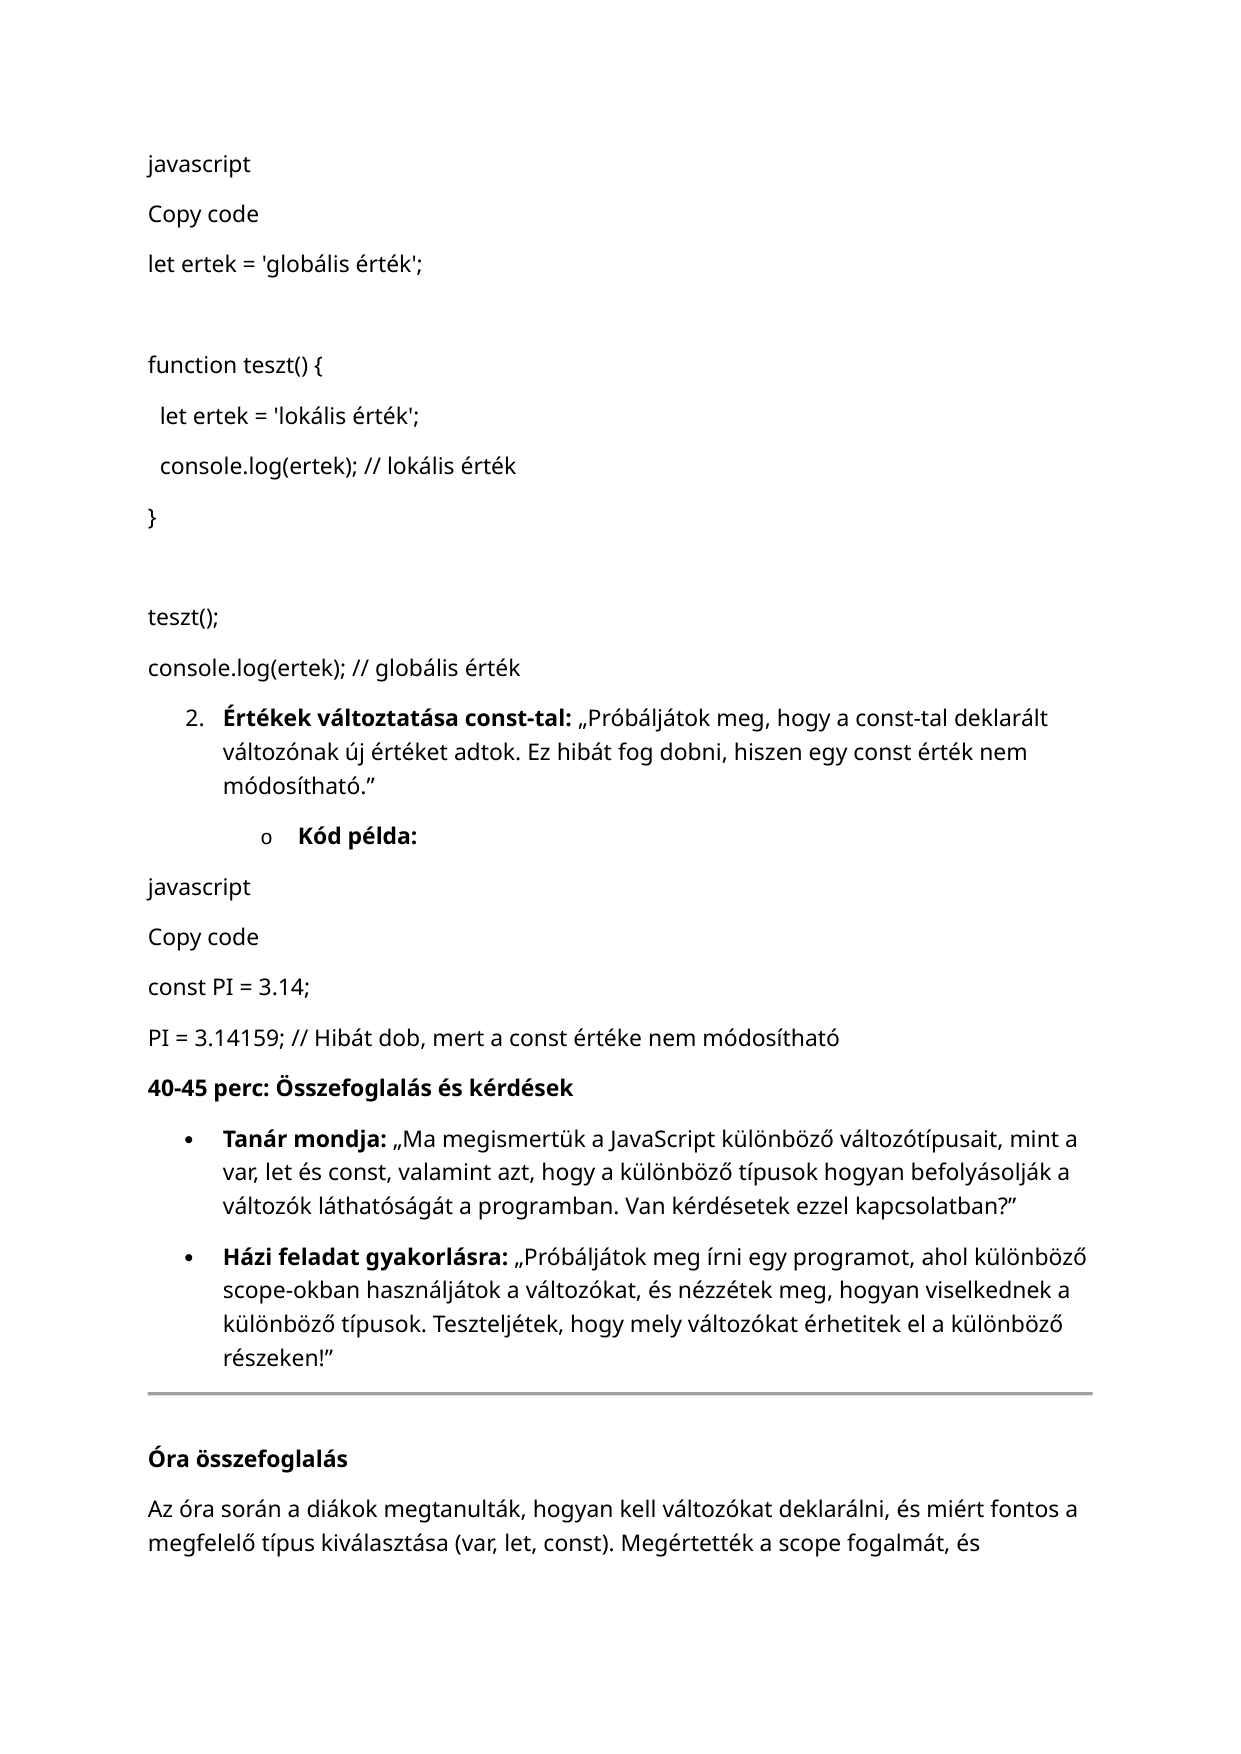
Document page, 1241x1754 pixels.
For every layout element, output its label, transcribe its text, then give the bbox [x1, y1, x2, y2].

list Házi feladat gyakorlásra: „Próbáljátok meg írni egy programot, ahol különböző scope-okban használjátok a változókat, és nézzétek meg, hogyan viselkednek a különböző típusok. Teszteljétek, hogy mely változókat érhetitek el a különböző részeken!” [185, 1241, 1093, 1373]
text Óra összefoglalás [148, 1443, 1093, 1474]
text console.log(ertek); // lokális érték [148, 450, 1093, 481]
text 40-45 perc: Összefoglalás és kérdések [148, 1072, 1093, 1103]
text console.log(ertek); // globális érték [148, 652, 1093, 683]
text let ertek = 'lokális érték'; [148, 400, 1093, 431]
list Tanár mondja: „Ma megismertük a JavaScript különböző változótípusait, mint a var, let és const, valamint azt, hogy a különböző típusok hogyan befolyásolják a változók láthatóságát a programban. Van kérdésetek ezzel kapcsolatban?” [185, 1123, 1093, 1221]
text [148, 1493, 1093, 1558]
text javascript [148, 148, 1093, 179]
text javascript [148, 871, 1093, 902]
list Értékek változtatása const-tal: „Próbáljátok meg, hogy a const-tal deklarált változónak új értéket adtok. Ez hibát fog dobni, hiszen egy const érték nem módosítható.” [185, 702, 1093, 801]
text const PI = 3.14; [148, 971, 1093, 1003]
text PI = 3.14159; // Hibát dob, mert a const értéke nem módosítható [148, 1022, 1093, 1053]
list Kód példa: [260, 820, 1093, 851]
text let ertek = 'globális érték'; [148, 248, 1093, 280]
text Copy code [148, 198, 1093, 229]
text function teszt() { [148, 349, 1093, 381]
text teszt(); [148, 601, 1093, 633]
text } [148, 501, 1093, 532]
text Copy code [148, 921, 1093, 952]
